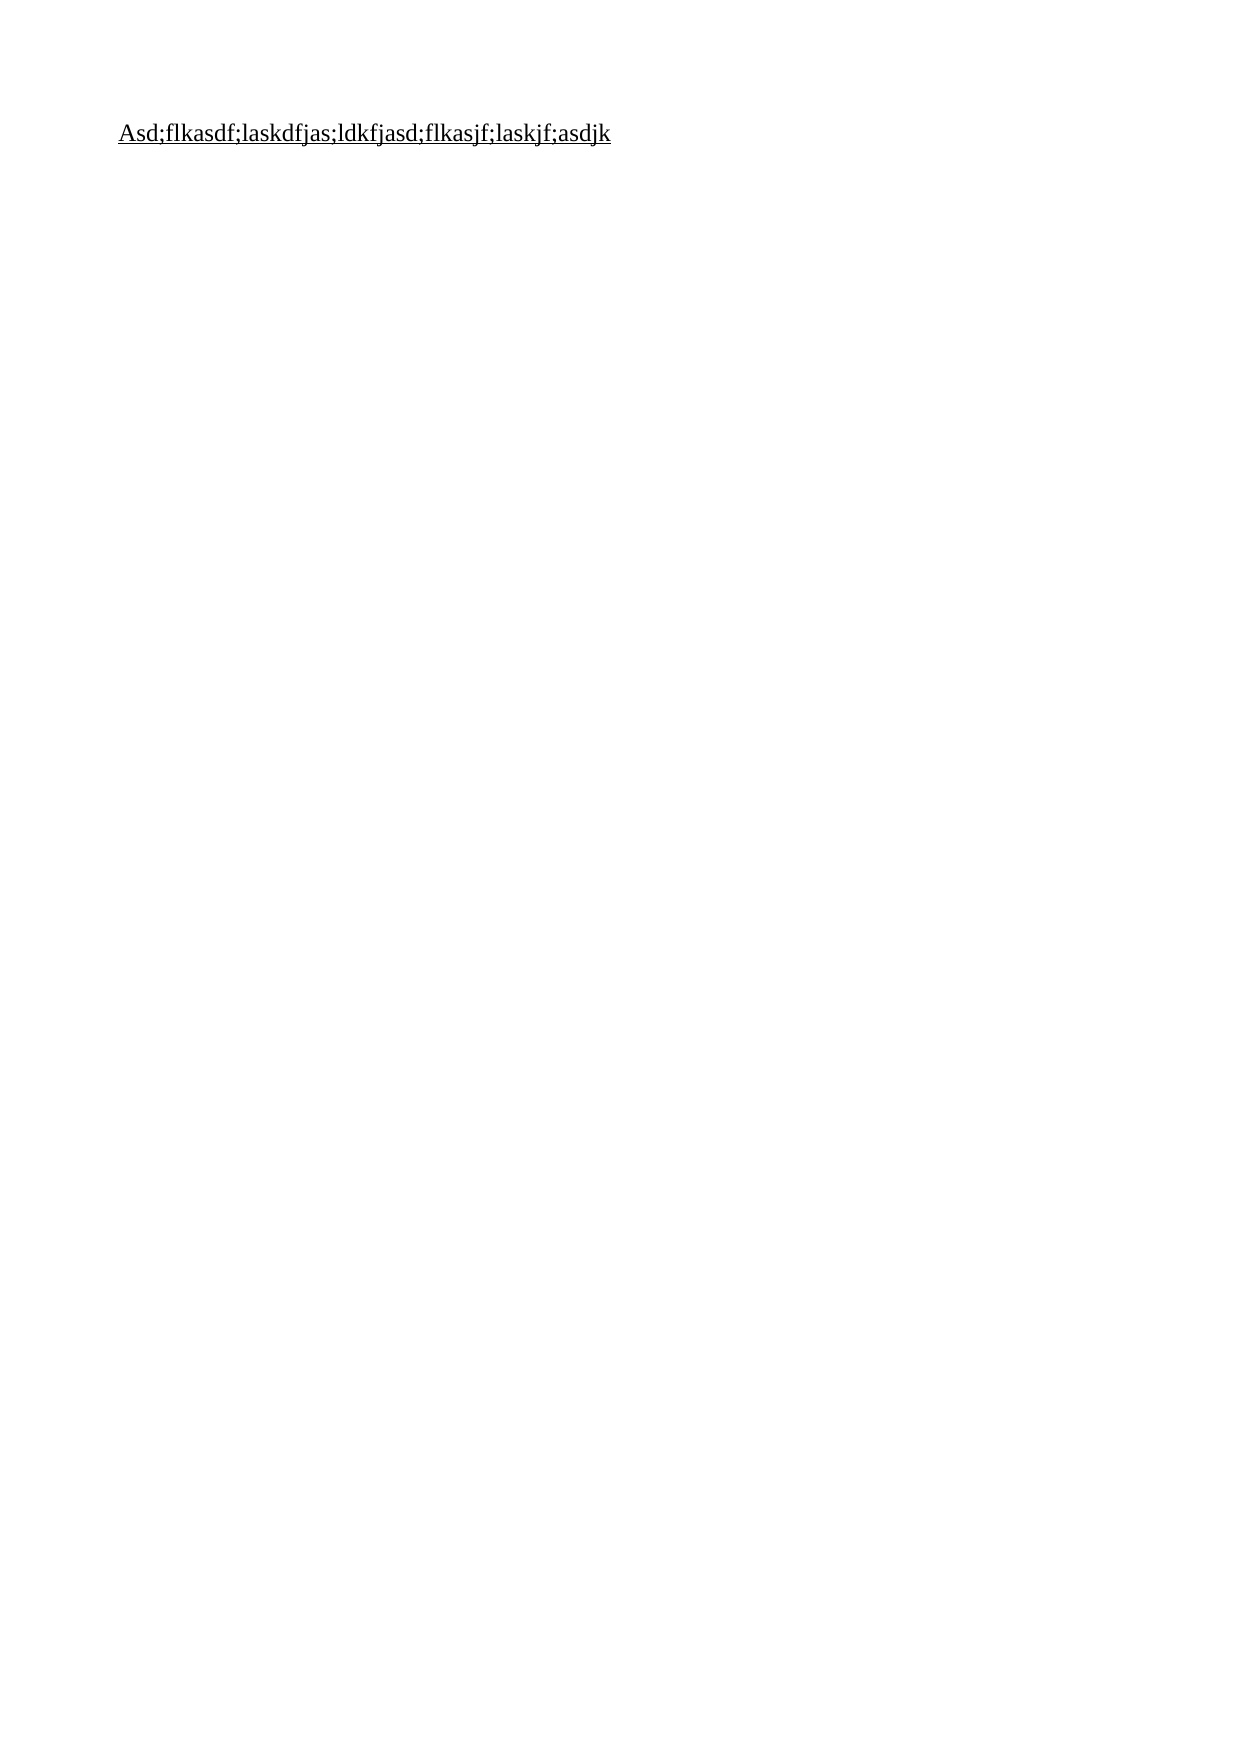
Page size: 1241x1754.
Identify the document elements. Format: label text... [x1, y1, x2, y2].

text Asd;flkasdf;laskdfjas;ldkfjasd;flkasjf;laskjf;asdjk [118, 118, 1122, 147]
